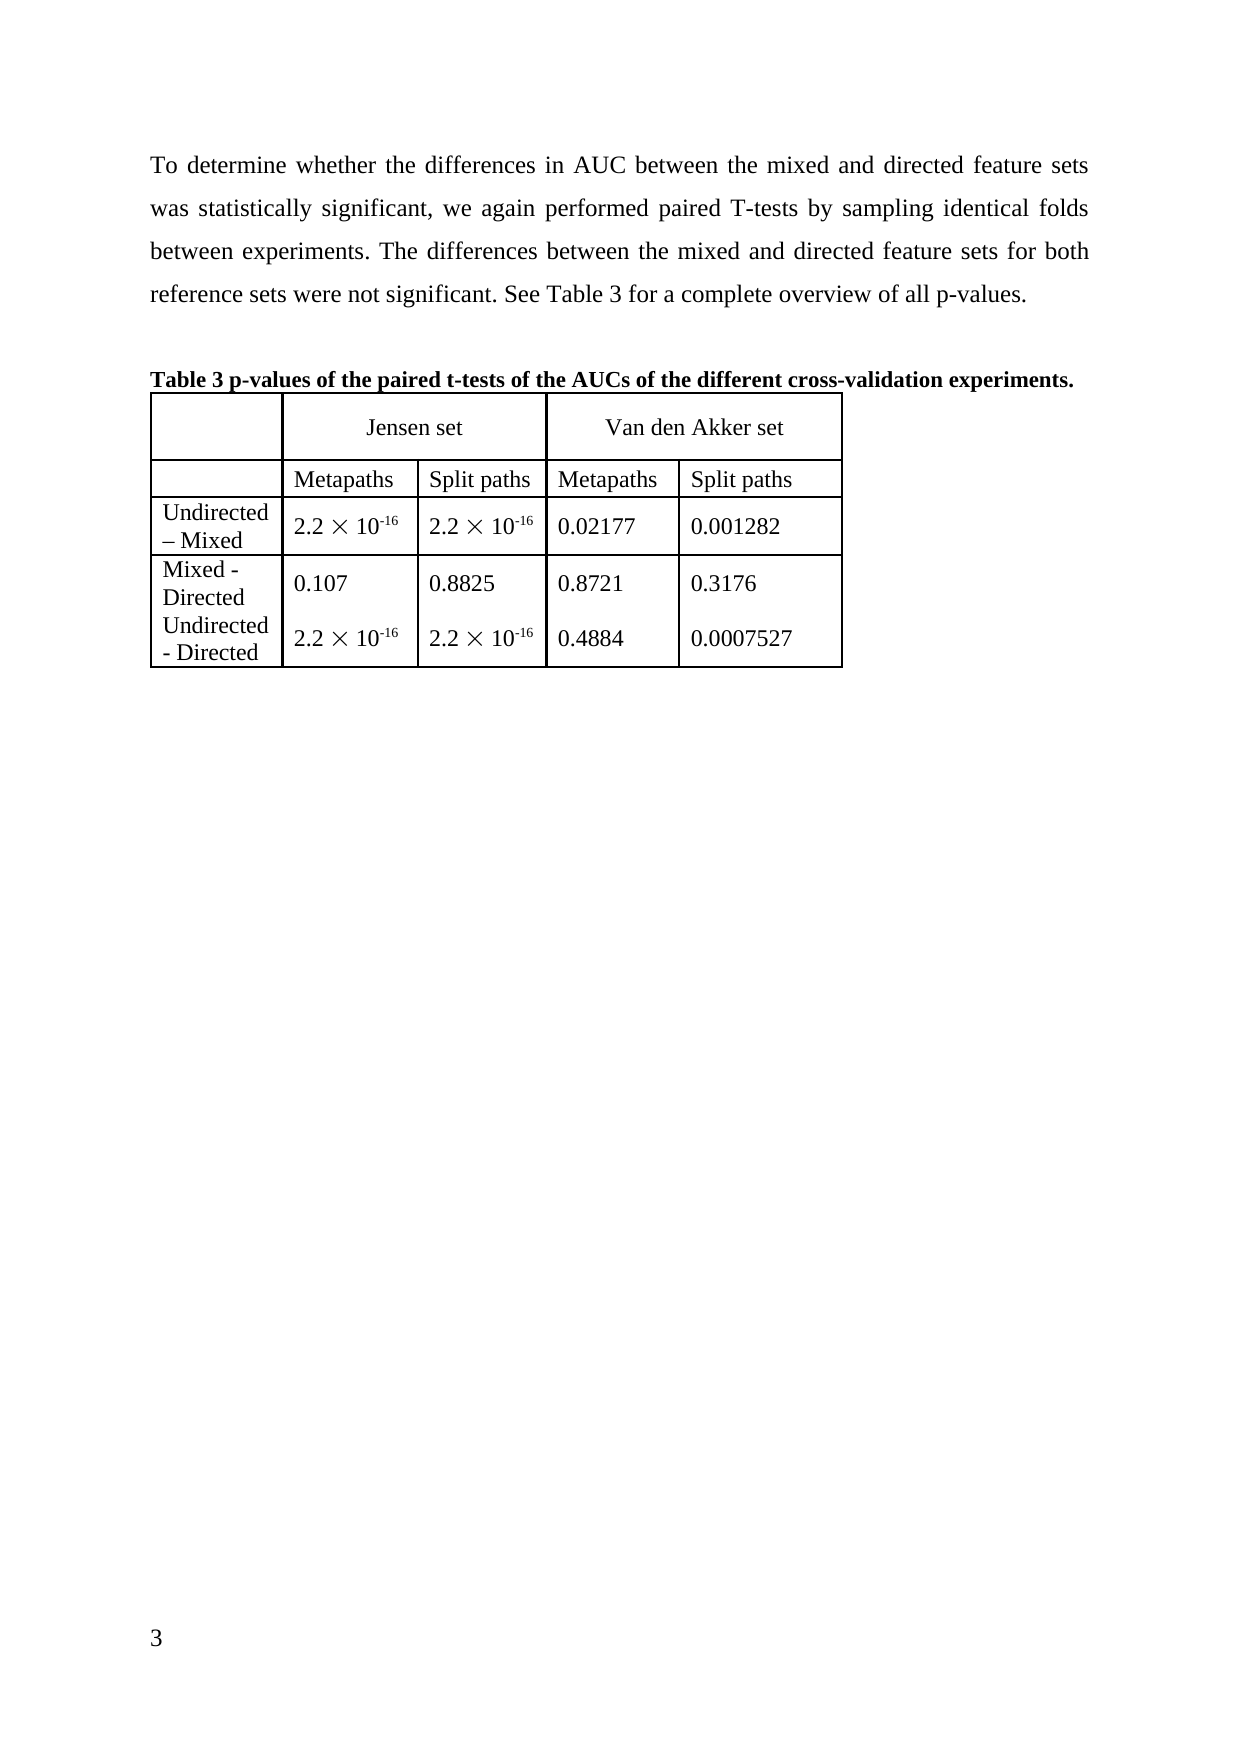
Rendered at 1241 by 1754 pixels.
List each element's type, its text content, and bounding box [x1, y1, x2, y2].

table_cell 2.2 10-16 [419, 611, 545, 666]
table_cell 0.001282 [680, 498, 841, 553]
table_cell 0.0007527 [680, 611, 841, 666]
table_cell 2.2 10-16 [419, 498, 545, 553]
table_cell 0.4884 [548, 611, 678, 666]
table_header [152, 394, 281, 459]
table_cell Metapaths [548, 461, 678, 496]
text Table 3 p-values of the paired t-tests of the AUCs of the different cross-validation experiments. [150, 366, 1090, 392]
table_cell Undirected – Mixed [152, 498, 281, 553]
table_cell 0.8825 [419, 556, 545, 611]
table_header Van den Akker set [548, 394, 841, 459]
table_header Jensen set [284, 394, 545, 459]
table_cell 0.8721 [548, 556, 678, 611]
table_cell Undirected - Directed [152, 611, 281, 666]
table_cell Metapaths [284, 461, 417, 496]
table_cell 0.3176 [680, 556, 841, 611]
table_cell Split paths [680, 461, 841, 496]
table_cell 0.107 [284, 556, 417, 611]
table_cell [152, 461, 281, 496]
table_cell 0.02177 [548, 498, 678, 553]
text To determine whether the differences in AUC between the mixed and directed feature sets was statistically significant, we again performed paired T-tests by sampling identical folds between experiments. The differences between the mixed and directed feature sets for both reference sets were not significant. See Table 3 for a complete overview of all p-values. [150, 150, 1090, 308]
table_cell 2.2 10-16 [284, 611, 417, 666]
table_cell Mixed - Directed [152, 556, 281, 611]
table_cell Split paths [419, 461, 545, 496]
table_cell 2.2 10-16 [284, 498, 417, 553]
